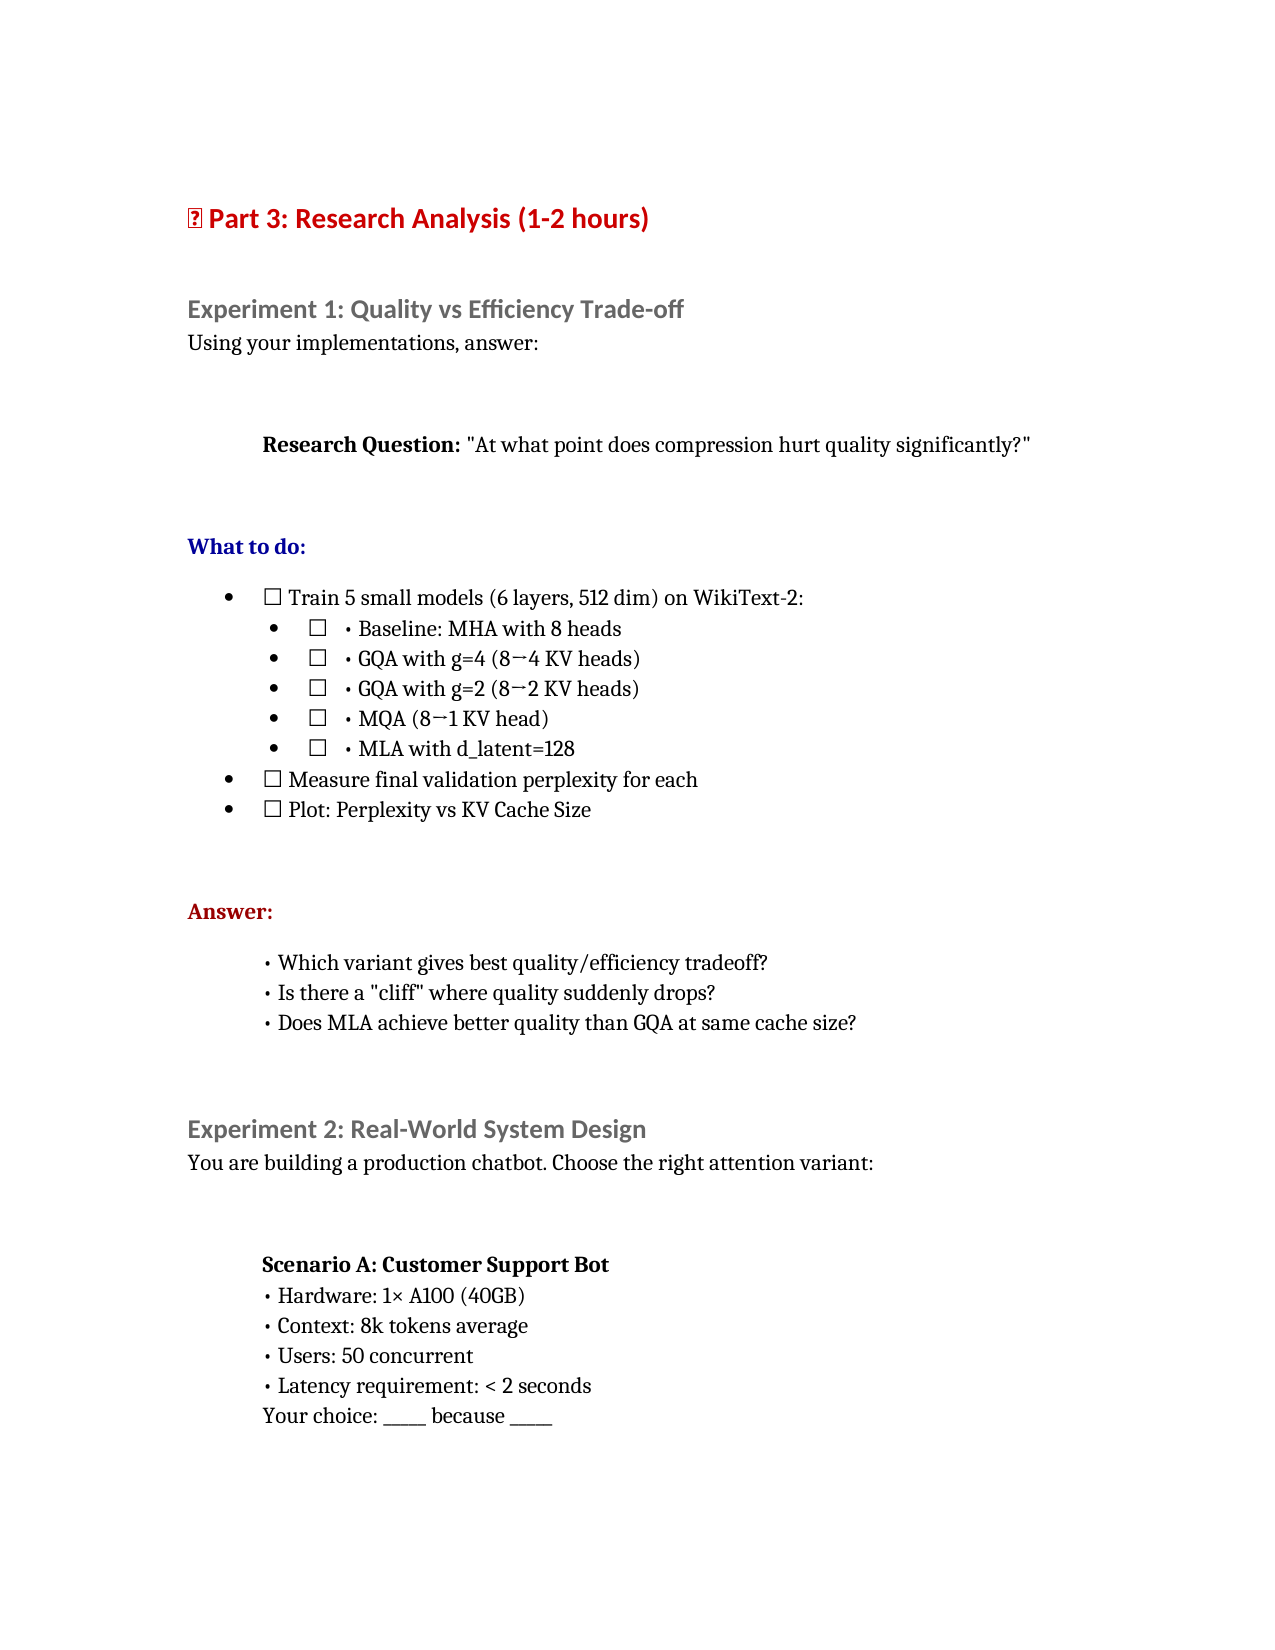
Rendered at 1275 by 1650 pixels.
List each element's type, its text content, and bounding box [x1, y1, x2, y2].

text Answer: [187, 899, 1087, 925]
text You are building a production chatbot. Choose the right attention variant: [187, 1150, 1087, 1176]
list ☐ • GQA with g=4 (8→4 KV heads) [270, 646, 1087, 672]
list ☐ Train 5 small models (6 layers, 512 dim) on WikiText-2: [225, 585, 1087, 611]
text • Which variant gives best quality/efficiency tradeoff? • Is there a "cliff" where quality suddenly drops? • Does MLA achieve better quality than GQA at same cache size? [262, 950, 1087, 1036]
subtitle Experiment 2: Real-World System Design [187, 1112, 1087, 1145]
text Using your implementations, answer: [187, 330, 1087, 356]
list ☐ • MQA (8→1 KV head) [270, 706, 1087, 732]
list ☐ • MLA with d_latent=128 [270, 736, 1087, 762]
list ☐ • Baseline: MHA with 8 heads [270, 615, 1087, 642]
text What to do: [187, 534, 1087, 560]
text Research Question: "At what point does compression hurt quality significantly?" [262, 432, 1087, 458]
text Scenario A: Customer Support Bot • Hardware: 1× A100 (40GB) • Context: 8k tokens average • Users: 50 concurrent • Latency requirement: < 2 seconds Your choice: _____ because _____ [262, 1252, 1087, 1429]
list ☐ • GQA with g=2 (8→2 KV heads) [270, 676, 1087, 702]
list ☐ Measure final validation perplexity for each [225, 766, 1087, 793]
subtitle 🔬 Part 3: Research Analysis (1-2 hours) [187, 200, 1087, 236]
subtitle Experiment 1: Quality vs Efficiency Trade-off [187, 292, 1087, 325]
list ☐ Plot: Perplexity vs KV Cache Size [225, 797, 1087, 823]
